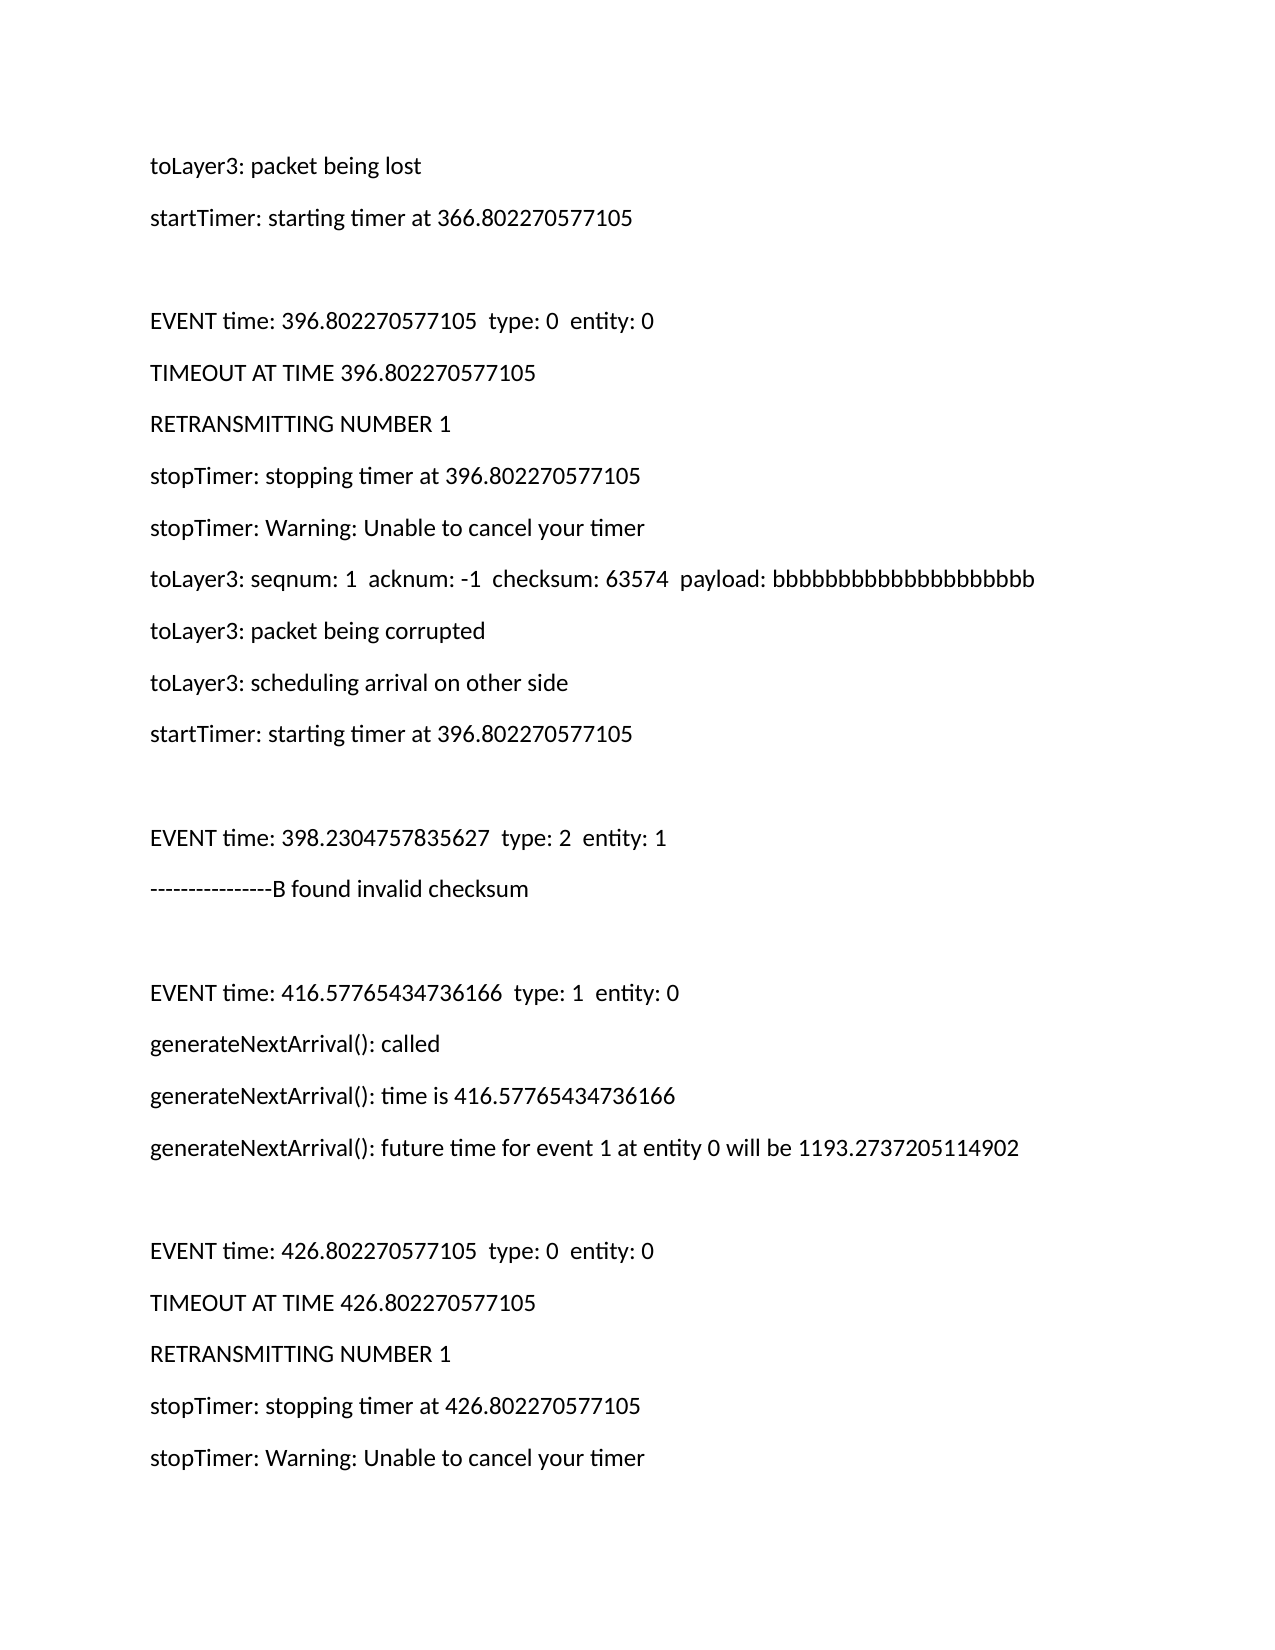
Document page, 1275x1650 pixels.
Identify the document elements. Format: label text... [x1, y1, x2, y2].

text stopTimer: stopping timer at 396.802270577105 [150, 460, 1125, 491]
text TIMEOUT AT TIME 396.802270577105 [150, 357, 1125, 387]
text toLayer3: packet being lost [150, 150, 1125, 181]
text startTimer: starting timer at 396.802270577105 [150, 718, 1125, 749]
text EVENT time: 416.57765434736166 type: 1 entity: 0 [150, 977, 1125, 1007]
text RETRANSMITTING NUMBER 1 [150, 1338, 1125, 1369]
text toLayer3: scheduling arrival on other side [150, 667, 1125, 697]
text stopTimer: Warning: Unable to cancel your timer [150, 1442, 1125, 1472]
text EVENT time: 426.802270577105 type: 0 entity: 0 [150, 1235, 1125, 1266]
text EVENT time: 398.2304757835627 type: 2 entity: 1 [150, 822, 1125, 852]
text startTimer: starting timer at 366.802270577105 [150, 202, 1125, 232]
text toLayer3: packet being corrupted [150, 615, 1125, 646]
text stopTimer: Warning: Unable to cancel your timer [150, 512, 1125, 542]
text generateNextArrival(): future time for event 1 at entity 0 will be 1193.2737205114902 [150, 1132, 1125, 1162]
text toLayer3: seqnum: 1 acknum: -1 checksum: 63574 payload: bbbbbbbbbbbbbbbbbbbb [150, 563, 1125, 594]
text EVENT time: 396.802270577105 type: 0 entity: 0 [150, 305, 1125, 336]
text generateNextArrival(): time is 416.57765434736166 [150, 1080, 1125, 1111]
text RETRANSMITTING NUMBER 1 [150, 408, 1125, 439]
text generateNextArrival(): called [150, 1028, 1125, 1059]
text stopTimer: stopping timer at 426.802270577105 [150, 1390, 1125, 1421]
text ----------------B found invalid checksum [150, 873, 1125, 904]
text TIMEOUT AT TIME 426.802270577105 [150, 1287, 1125, 1317]
